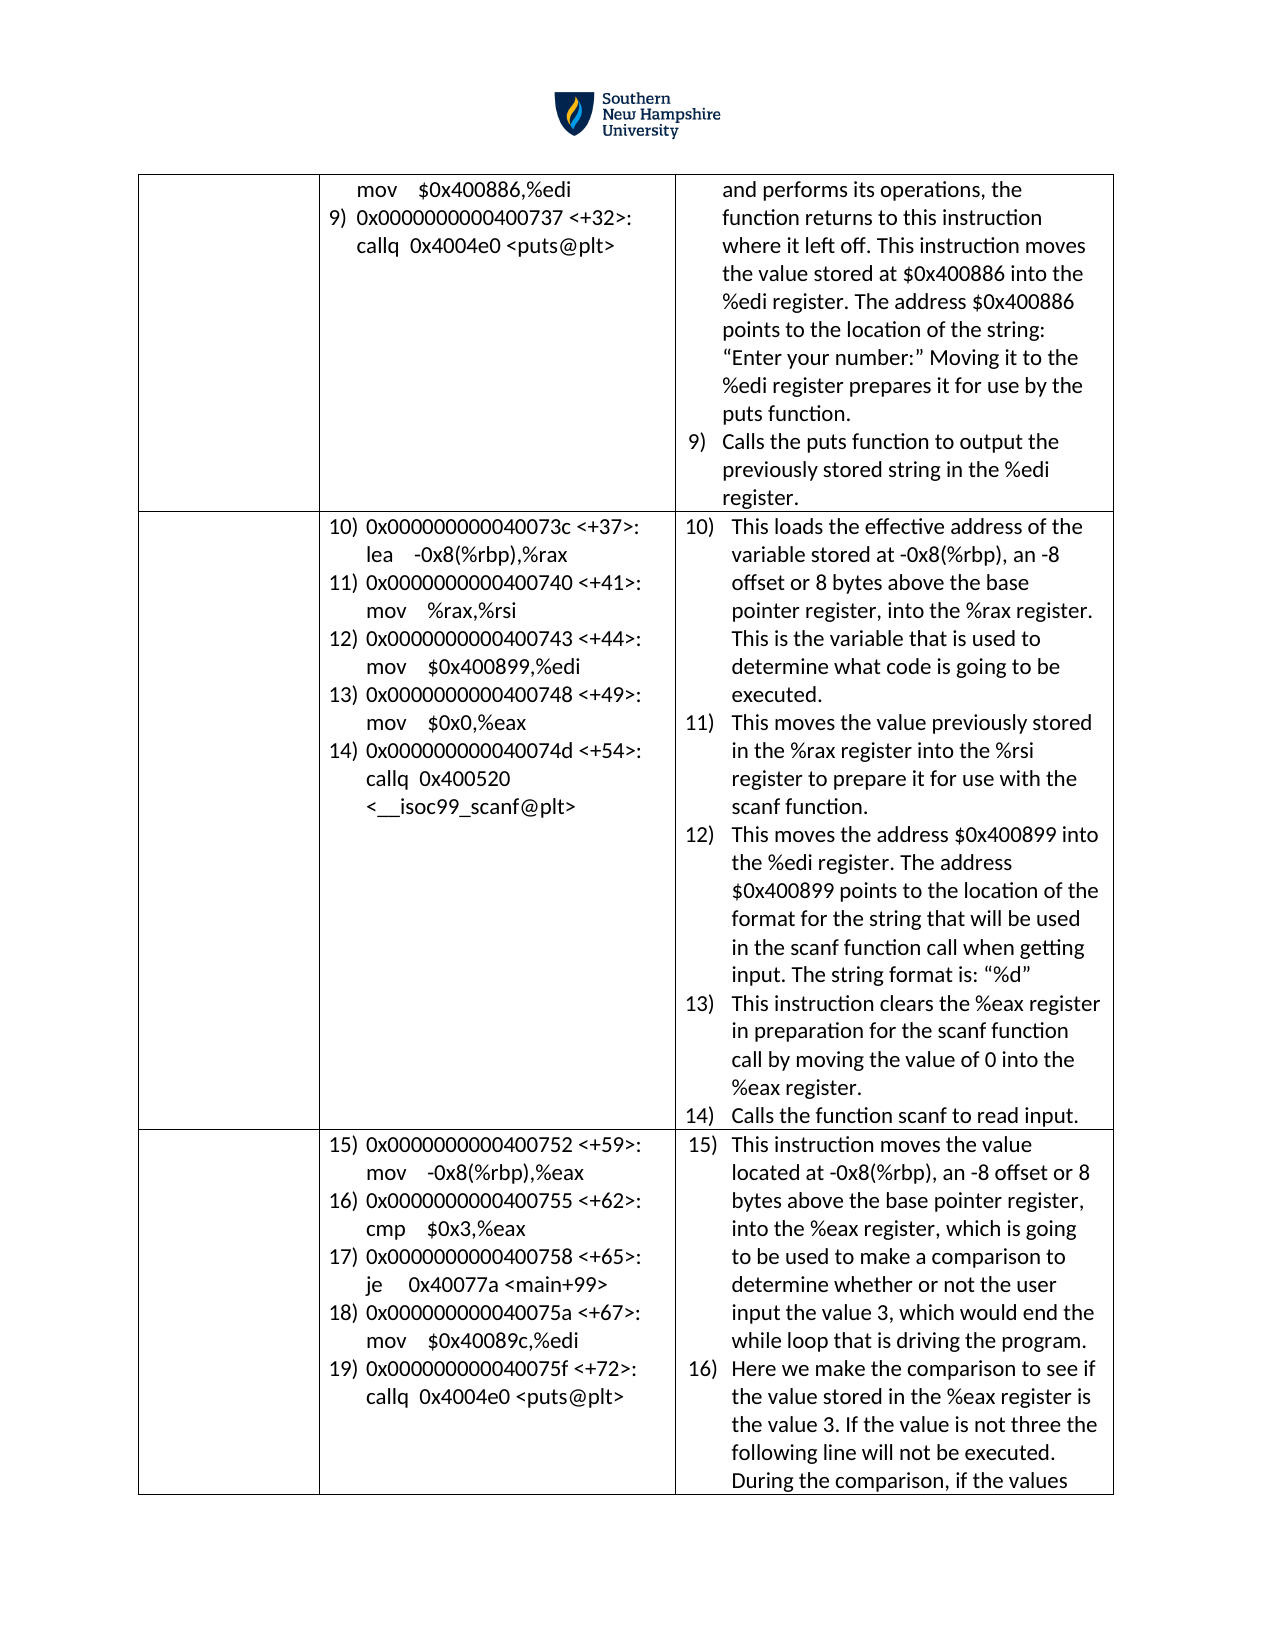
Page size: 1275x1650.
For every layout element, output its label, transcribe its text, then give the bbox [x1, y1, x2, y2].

picture [546, 75, 729, 154]
table_cell [139, 175, 319, 511]
table_cell [139, 1130, 319, 1494]
table_cell 0x000000000040073c <+37>: lea -0x8(%rbp),%rax 0x0000000000400740 <+41>: mov %rax,%rsi 0x0000000000400743 <+44>: mov $0x400899,%edi 0x0000000000400748 <+49>: mov $0x0,%eax 0x000000000040074d <+54>: callq 0x400520 <__isoc99_scanf@plt> [320, 512, 675, 1129]
table_cell 0x0000000000400732 <+27>: mov $0x400886,%edi 0x0000000000400737 <+32>: callq 0x4004e0 <puts@plt> [320, 175, 675, 511]
table_cell This loads the effective address of the variable stored at -0x8(%rbp), an -8 offset or 8 bytes above the base pointer register, into the %rax register. This is the variable that is used to determine what code is going to be executed. This moves the value previously stored in the %rax register into the %rsi register to prepare it for use with the scanf function. This moves the address $0x400899 into the %edi register. The address $0x400899 points to the location of the format for the string that will be used in the scanf function call when getting input. The string format is: “%d” This instruction clears the %eax register in preparation for the scanf function call by moving the value of 0 into the %eax register. Calls the function scanf to read input. [676, 512, 1113, 1129]
table_cell [139, 512, 319, 1129]
